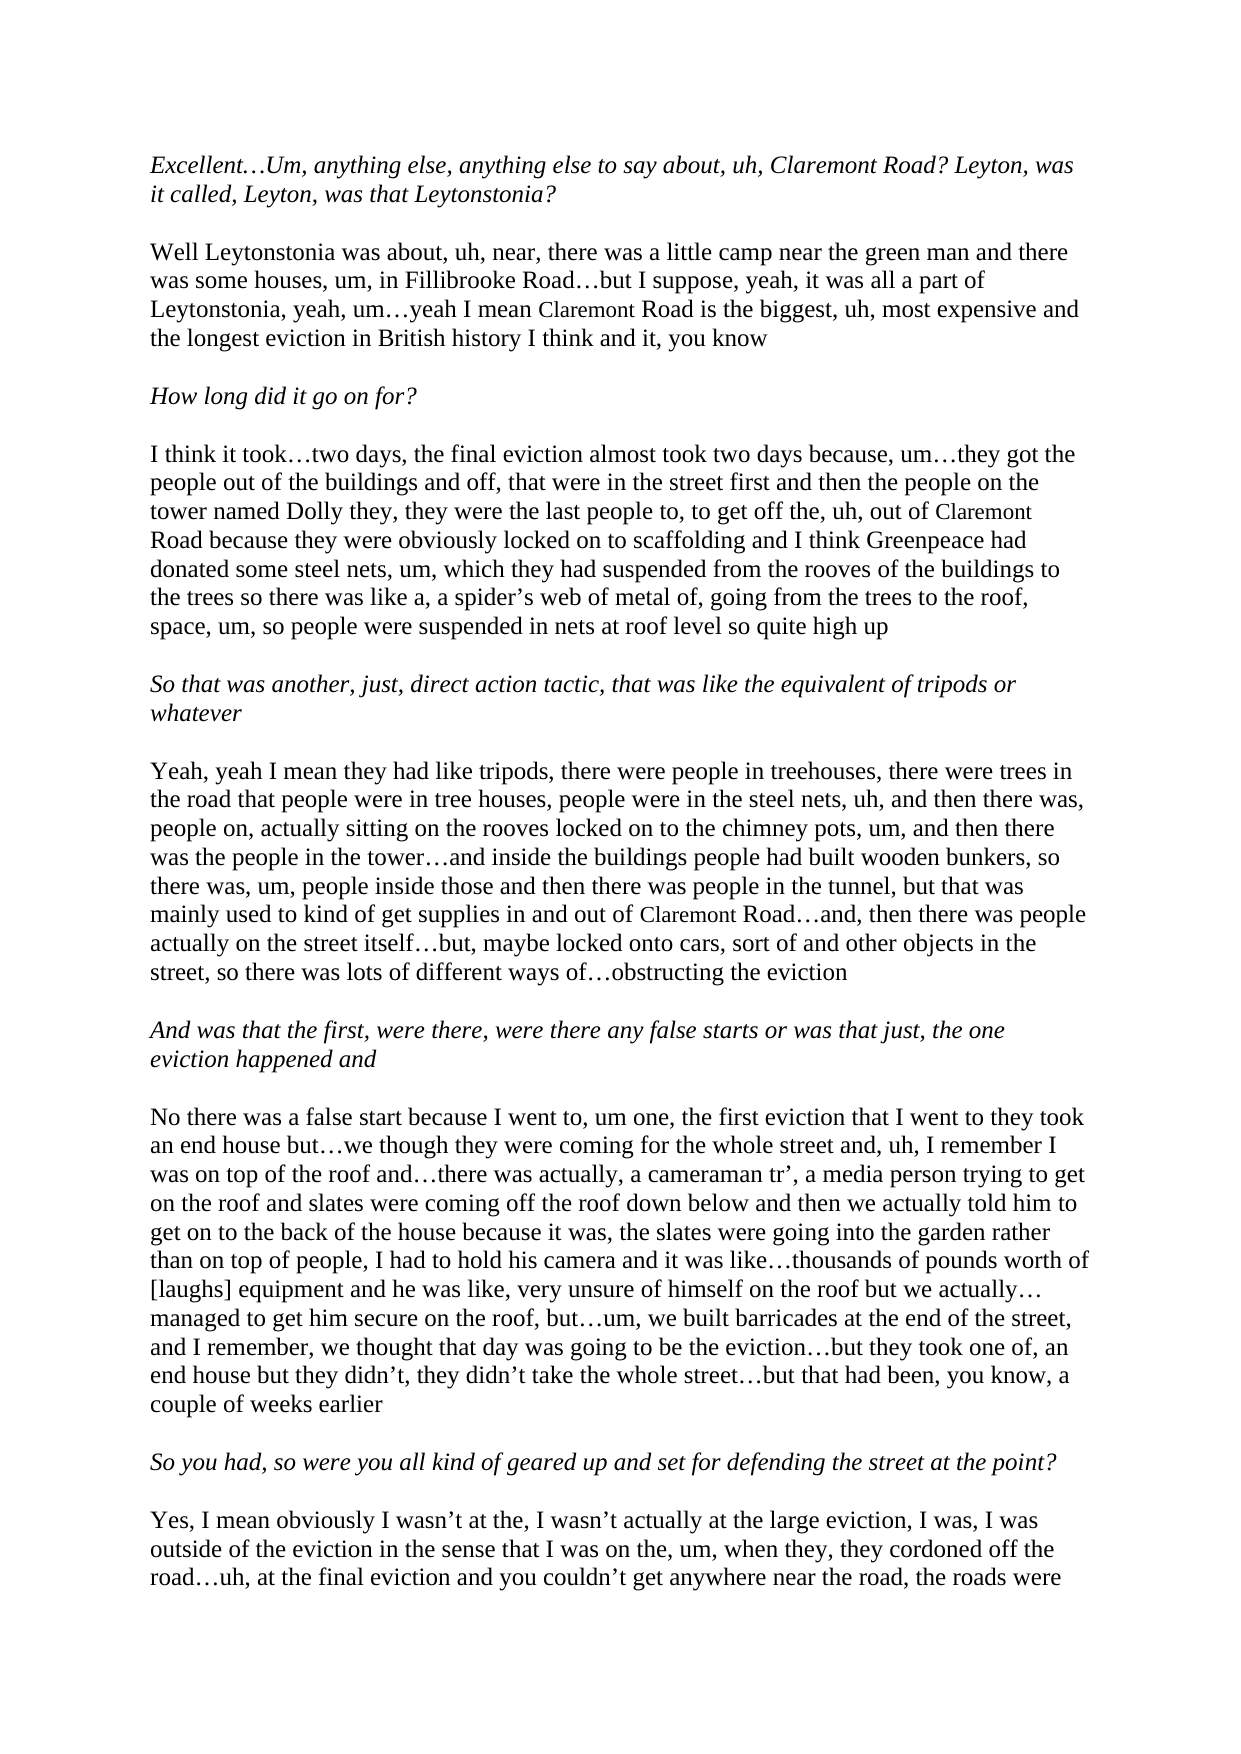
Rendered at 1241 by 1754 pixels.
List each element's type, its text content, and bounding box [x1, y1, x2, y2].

text No there was a false start because I went to, um one, the first eviction that I went to they took an end house but…we though they were coming for the whole street and, uh, I remember I was on top of the roof and…there was actually, a cameraman tr’, a media person trying to get on the roof and slates were coming off the roof down below and then we actually told him to get on to the back of the house because it was, the slates were going into the garden rather than on top of people, I had to hold his camera and it was like…thousands of pounds worth of [laughs] equipment and he was like, very unsure of himself on the roof but we actually…managed to get him secure on the roof, but…um, we built barricades at the end of the street, and I remember, we thought that day was going to be the eviction…but they took one of, an end house but they didn’t, they didn’t take the whole street…but that had been, you know, a couple of weeks earlier [150, 1102, 1090, 1418]
text So that was another, just, direct action tactic, that was like the equivalent of tripods or whatever [150, 669, 1090, 727]
text Well Leytonstonia was about, uh, near, there was a little camp near the green man and there was some houses, um, in Fillibrooke Road…but I suppose, yeah, it was all a part of Leytonstonia, yeah, um…yeah I mean Claremont Road is the biggest, uh, most expensive and the longest eviction in British history I think and it, you know [150, 237, 1090, 352]
text Yeah, yeah I mean they had like tripods, there were people in treehouses, there were trees in the road that people were in tree houses, people were in the steel nets, uh, and then there was, people on, actually sitting on the rooves locked on to the chimney pots, um, and then there was the people in the tower…and inside the buildings people had built wooden bunkers, so there was, um, people inside those and then there was people in the tunnel, but that was mainly used to kind of get supplies in and out of Claremont Road…and, then there was people actually on the street itself…but, maybe locked onto cars, sort of and other objects in the street, so there was lots of different ways of…obstructing the eviction [150, 756, 1090, 986]
text Excellent…Um, anything else, anything else to say about, uh, Claremont Road? Leyton, was it called, Leyton, was that Leytonstonia? [150, 150, 1090, 207]
text How long did it go on for? [150, 381, 1090, 409]
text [150, 1505, 1090, 1591]
text I think it took…two days, the final eviction almost took two days because, um…they got the people out of the buildings and off, that were in the street first and then the people on the tower named Dolly they, they were the last people to, to get off the, uh, out of Claremont Road because they were obviously locked on to scaffolding and I think Greenpeace had donated some steel nets, um, which they had suspended from the rooves of the buildings to the trees so there was like a, a spider’s web of metal of, going from the trees to the roof, space, um, so people were suspended in nets at roof level so quite high up [150, 439, 1090, 640]
text And was that the first, were there, were there any false starts or was that just, the one eviction happened and [150, 1015, 1090, 1072]
text So you had, so were you all kind of geared up and set for defending the street at the point? [150, 1447, 1090, 1476]
